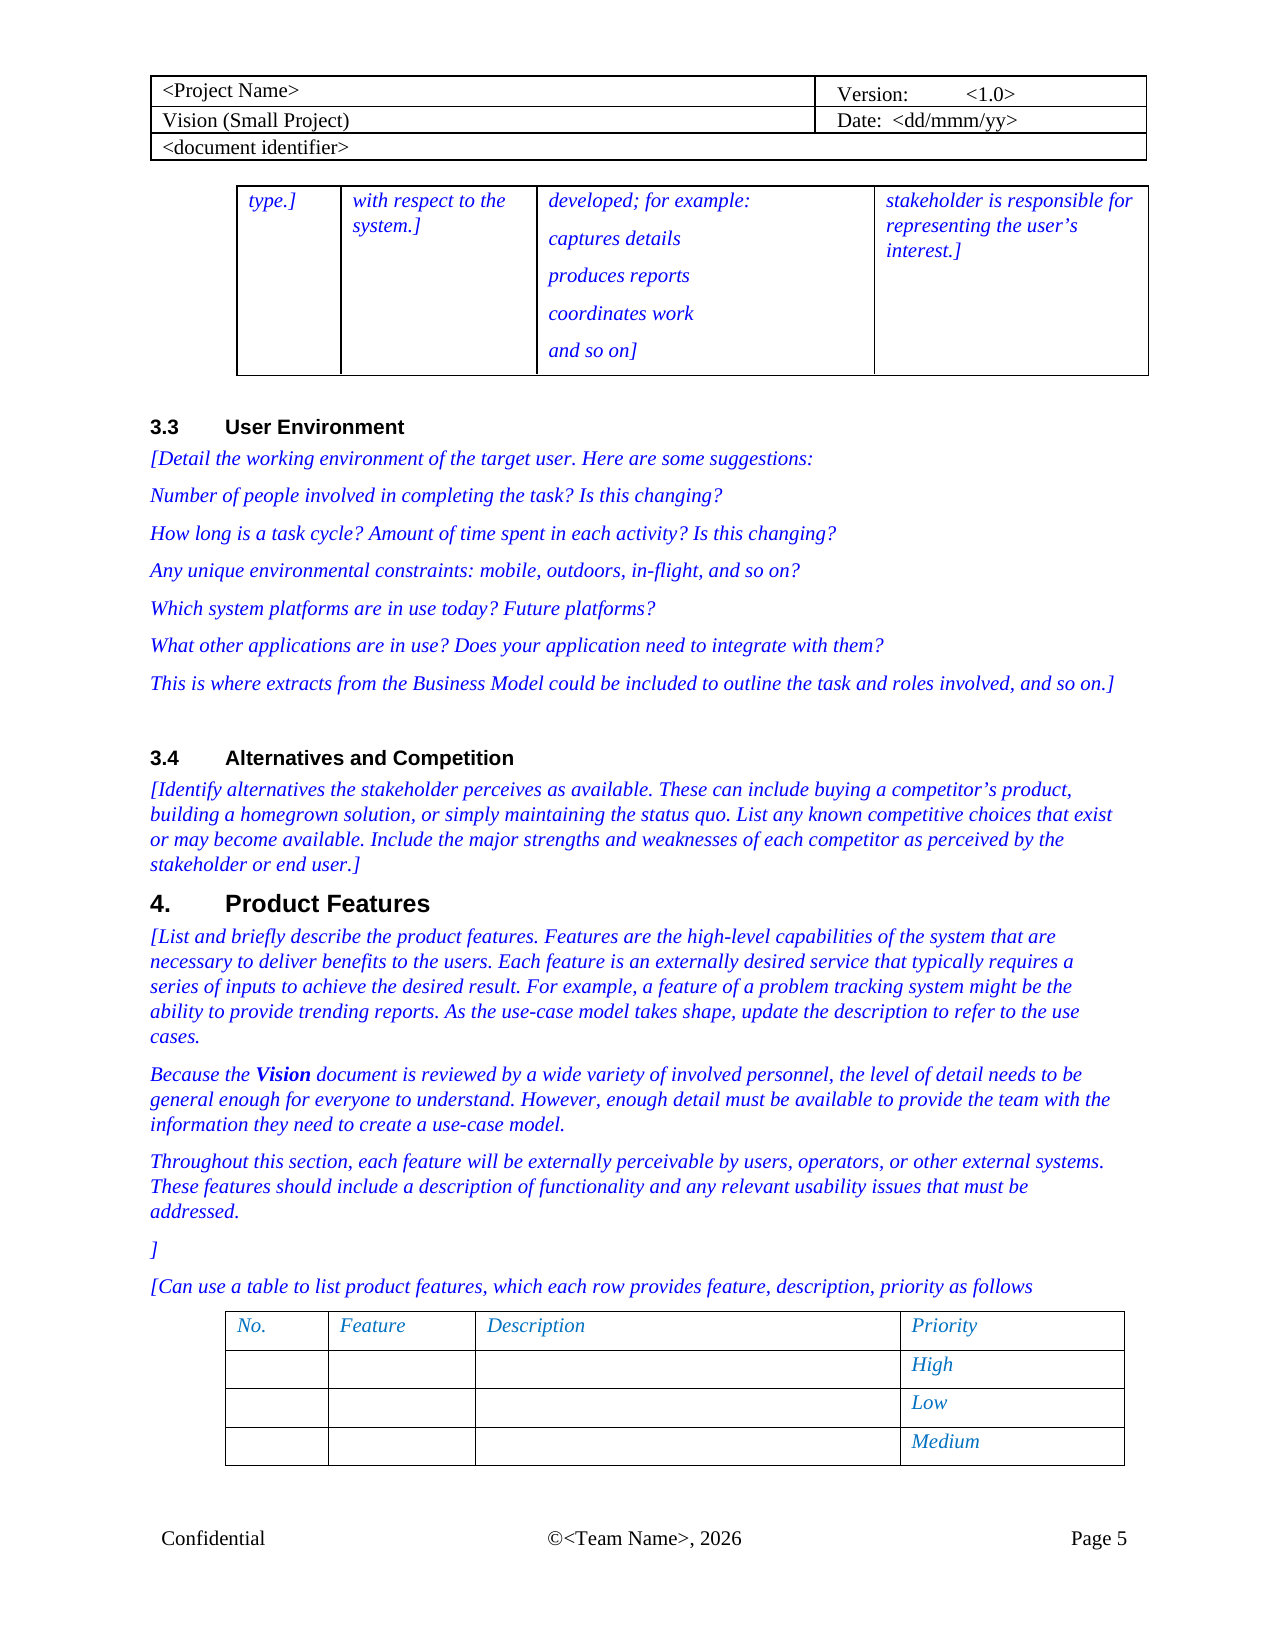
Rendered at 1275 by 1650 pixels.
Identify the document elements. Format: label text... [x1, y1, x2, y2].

text Number of people involved in completing the task? Is this changing? [150, 482, 1125, 507]
subtitle Alternatives and Competition [150, 745, 1125, 770]
text What other applications are in use? Does your application need to integrate with them? [150, 632, 1125, 657]
text Throughout this section, each feature will be externally perceivable by users, operators, or other external systems. These features should include a description of functionality and any relevant usability issues that must be addressed. [150, 1148, 1125, 1223]
table_header Feature [329, 1312, 475, 1349]
text [Can use a table to list product features, which each row provides feature, description, priority as follows [150, 1273, 1125, 1298]
text Because the Vision document is reviewed by a wide variety of involved personnel, the level of detail needs to be general enough for everyone to understand. However, enough detail must be available to provide the team with the information they need to create a use-case model. [150, 1061, 1125, 1136]
table_cell [476, 1428, 900, 1465]
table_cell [538, 187, 874, 374]
table_cell [329, 1389, 475, 1427]
table_cell [476, 1389, 900, 1427]
text Which system platforms are in use today? Future platforms? [150, 595, 1125, 620]
subtitle Product Features [150, 888, 1125, 917]
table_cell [875, 187, 1148, 374]
text [List and briefly describe the product features. Features are the high-level capabilities of the system that are necessary to deliver benefits to the users. Each feature is an externally desired service that typically requires a series of inputs to achieve the desired result. For example, a feature of a problem tracking system might be the ability to provide trending reports. As the use-case model takes shape, update the description to refer to the use cases. [150, 923, 1125, 1048]
table_header No. [226, 1312, 328, 1349]
text [Detail the working environment of the target user. Here are some suggestions: [150, 445, 1125, 470]
subtitle User Environment [150, 413, 1125, 438]
table_cell Low [901, 1389, 1124, 1427]
table_header Priority [901, 1312, 1124, 1349]
table_header Description [476, 1312, 900, 1349]
text [Identify alternatives the stakeholder perceives as available. These can include buying a competitor’s product, building a homegrown solution, or simply maintaining the status quo. List any known competitive choices that exist or may become available. Include the major strengths and weaknesses of each competitor as perceived by the stakeholder or end user.] [150, 776, 1125, 876]
text This is where extracts from the Business Model could be included to outline the task and roles involved, and so on.] [150, 670, 1125, 695]
table_cell [329, 1428, 475, 1465]
table_cell [226, 1351, 328, 1388]
text Any unique environmental constraints: mobile, outdoors, in-flight, and so on? [150, 557, 1125, 582]
table_cell [226, 1389, 328, 1427]
text ] [150, 1236, 1125, 1261]
table_cell Medium [901, 1428, 1124, 1465]
table_cell [226, 1428, 328, 1465]
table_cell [238, 187, 340, 374]
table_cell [342, 187, 536, 374]
table_cell [476, 1351, 900, 1388]
text How long is a task cycle? Amount of time spent in each activity? Is this changing? [150, 520, 1125, 545]
table_cell High [901, 1351, 1124, 1388]
table_cell [329, 1351, 475, 1388]
